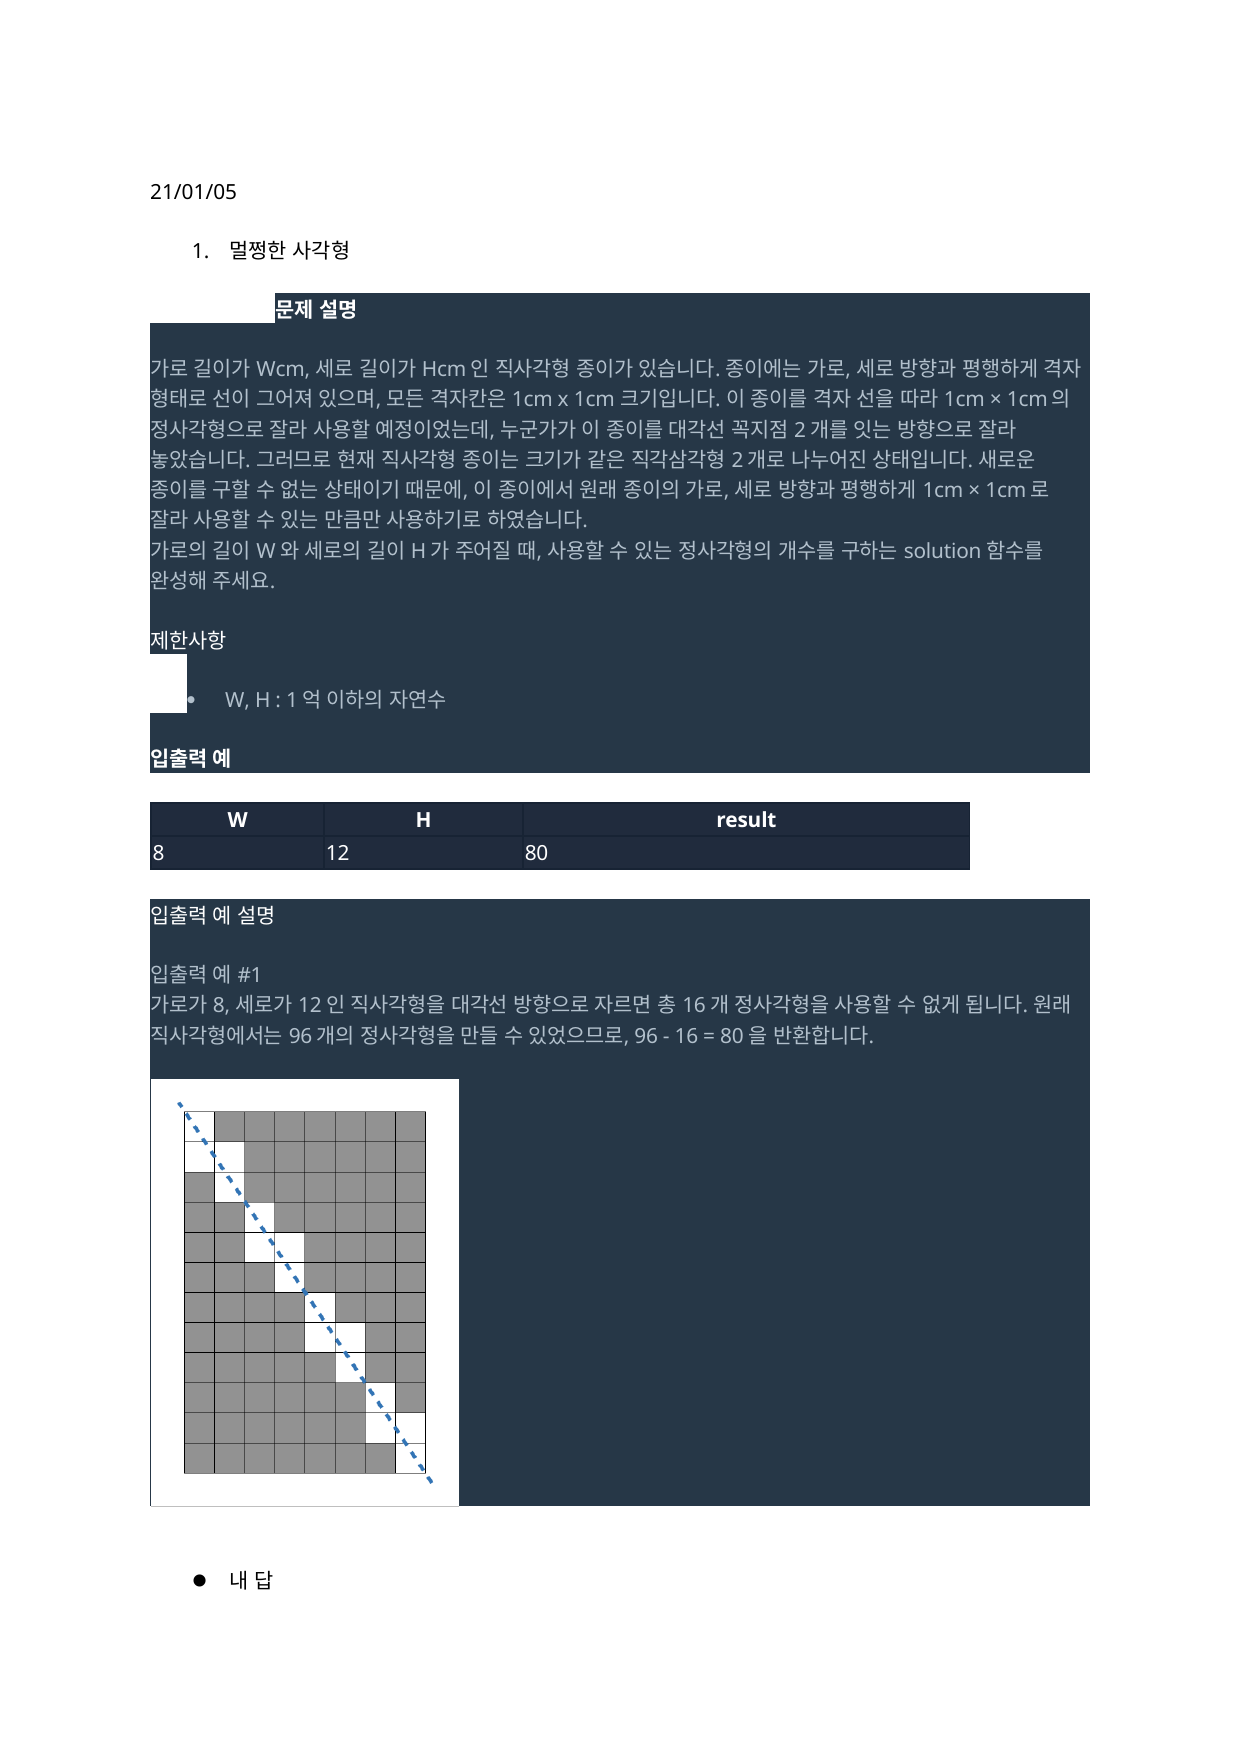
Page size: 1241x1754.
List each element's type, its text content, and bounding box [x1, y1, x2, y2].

list W, H : 1억 이하의 자연수 [187, 683, 1090, 713]
table_header W [152, 804, 323, 835]
table_header result [524, 804, 969, 835]
text 입출력 예 #1 가로가 8, 세로가 12인 직사각형을 대각선 방향으로 자르면 총 16개 정사각형을 사용할 수 없게 됩니다. 원래 직사각형에서는 96개의 정사각형을 만들 수 있었으므로, 96 - 16 = 80 을 반환합니다. [150, 958, 1090, 1049]
text 입출력 예 설명 [150, 899, 1090, 929]
list 내 답 [192, 1564, 1090, 1594]
table_cell 8 [152, 837, 323, 868]
text 문제 설명 [275, 293, 1090, 323]
table_header H [325, 804, 522, 835]
text 입출력 예 [150, 743, 1090, 773]
picture [150, 1078, 460, 1507]
table_cell 80 [524, 837, 969, 868]
text 21/01/05 [150, 177, 1090, 206]
text 제한사항 [150, 624, 1090, 654]
text 가로 길이가 Wcm, 세로 길이가 Hcm인 직사각형 종이가 있습니다. 종이에는 가로, 세로 방향과 평행하게 격자 형태로 선이 그어져 있으며, 모든 격자칸은 1cm x 1cm 크기입니다. 이 종이를 격자 선을 따라 1cm × 1cm의 정사각형으로 잘라 사용할 예정이었는데, 누군가가 이 종이를 대각선 꼭지점 2개를 잇는 방향으로 잘라 놓았습니다. 그러므로 현재 직사각형 종이는 크기가 같은 직각삼각형 2개로 나누어진 상태입니다. 새로운 종이를 구할 수 없는 상태이기 때문에, 이 종이에서 원래 종이의 가로, 세로 방향과 평행하게 1cm × 1cm로 잘라 사용할 수 있는 만큼만 사용하기로 하였습니다. 가로의 길이 W와 세로의 길이 H가 주어질 때, 사용할 수 있는 정사각형의 개수를 구하는 solution 함수를 완성해 주세요. [150, 352, 1090, 595]
list 멀쩡한 사각형 [192, 234, 1090, 264]
table_cell 12 [325, 837, 522, 868]
